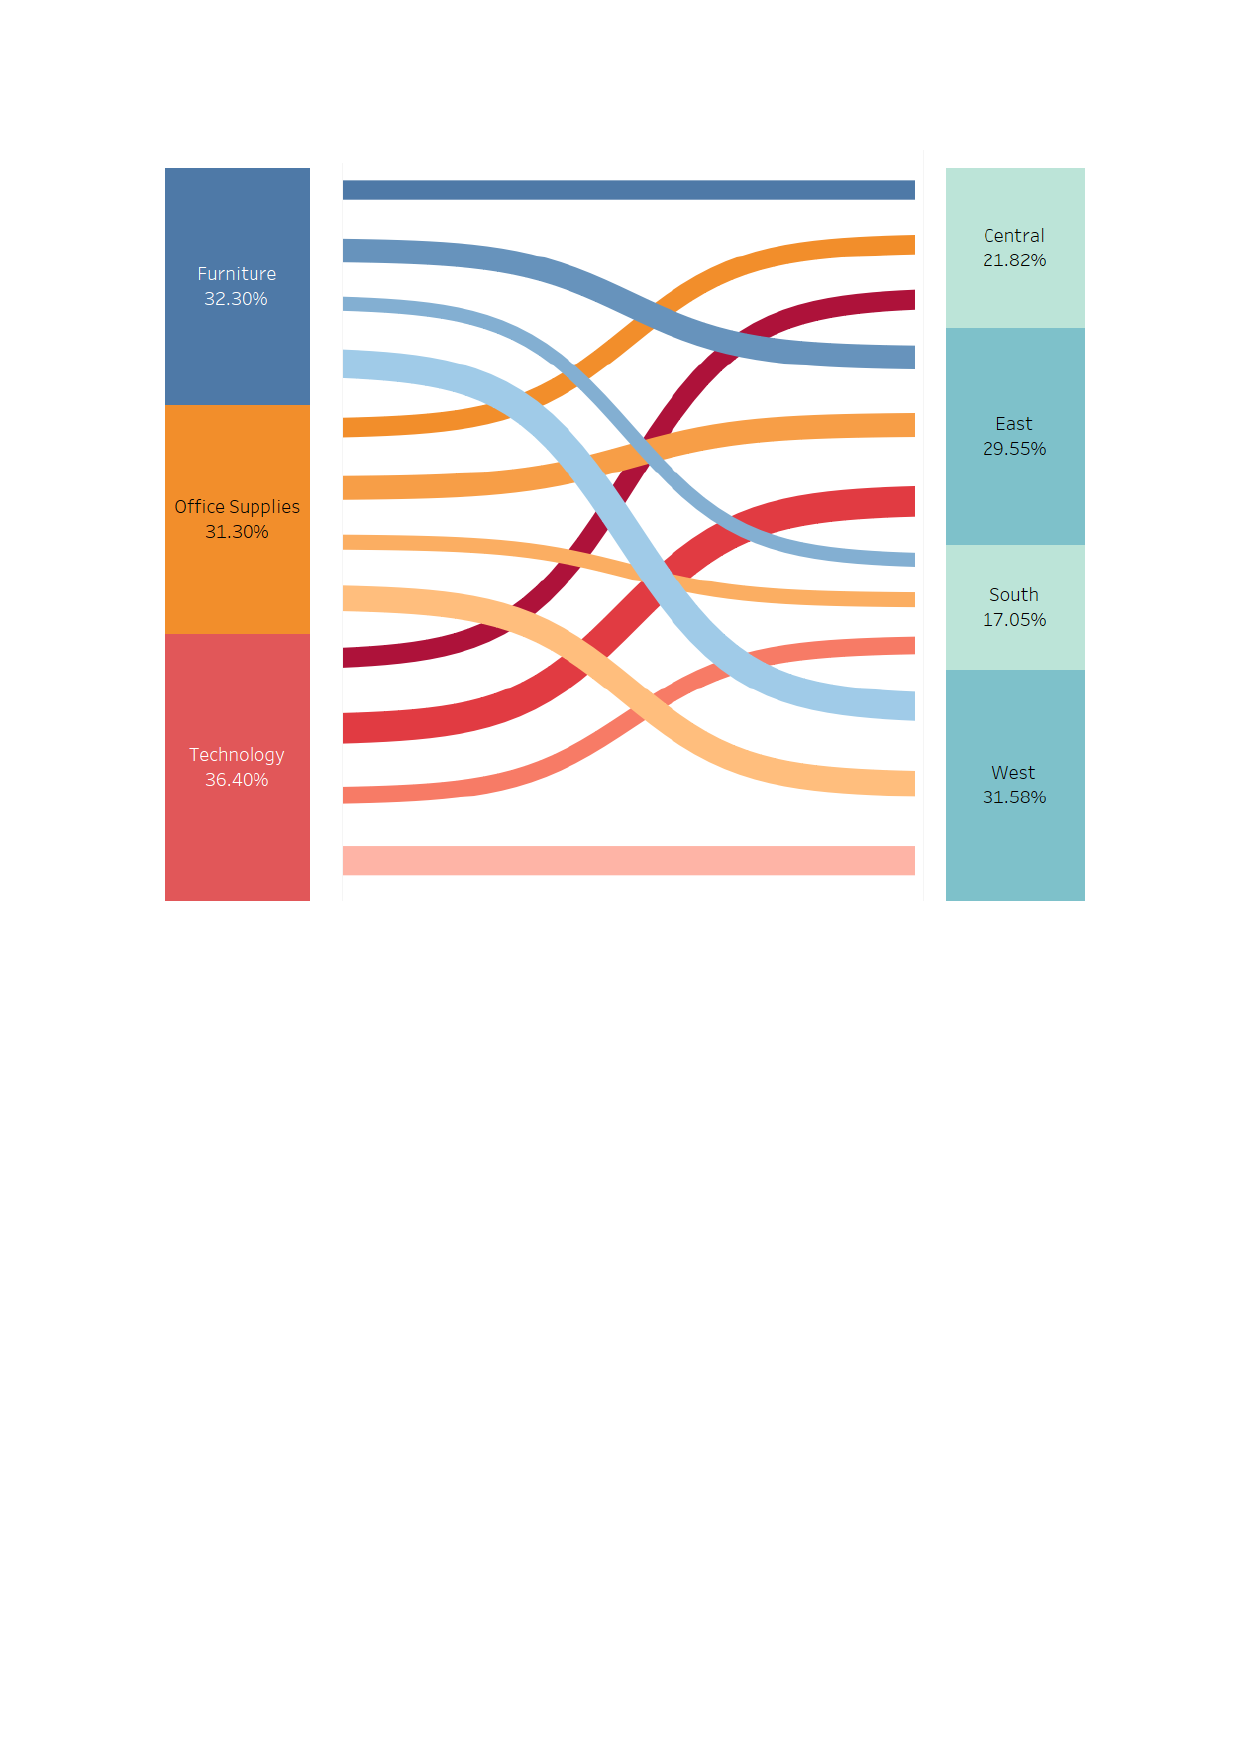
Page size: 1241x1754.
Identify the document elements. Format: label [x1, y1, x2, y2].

picture [150, 150, 1091, 905]
